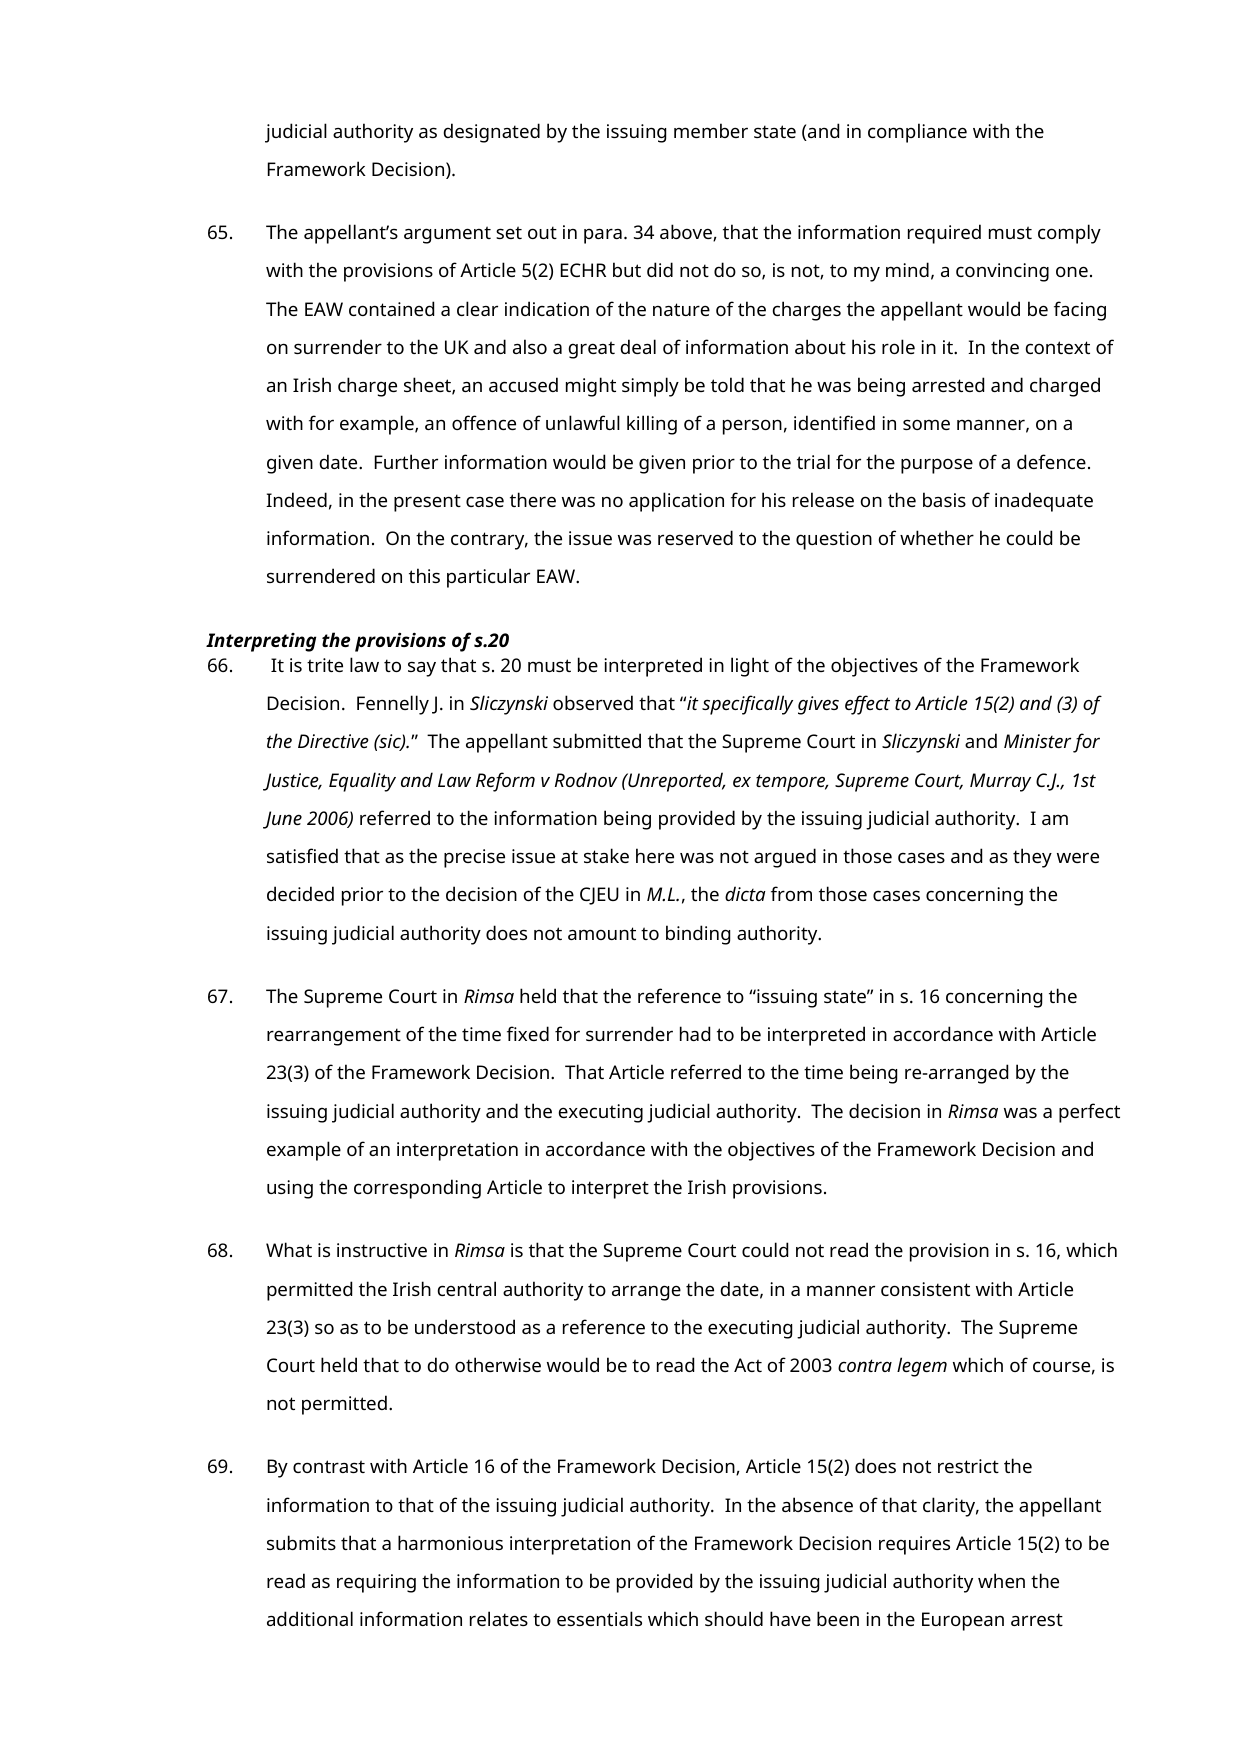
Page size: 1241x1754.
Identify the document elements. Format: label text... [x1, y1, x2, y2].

text 65. The appellant’s argument set out in para. 34 above, that the information required must comply with the provisions of Article 5(2) ECHR but did not do so, is not, to my mind, a convincing one. The EAW contained a clear indication of the nature of the charges the appellant would be facing on surrender to the UK and also a great deal of information about his role in it. In the context of an Irish charge sheet, an accused might simply be told that he was being arrested and charged with for example, an offence of unlawful killing of a person, identified in some manner, on a given date. Further information would be given prior to the trial for the purpose of a defence. Indeed, in the present case there was no application for his release on the basis of inadequate information. On the contrary, the issue was reserved to the question of whether he could be surrendered on this particular EAW. [207, 219, 1122, 589]
subtitle Interpreting the provisions of s.20 [207, 627, 1122, 652]
text 68. What is instructive in Rimsa is that the Supreme Court could not read the provision in s. 16, which permitted the Irish central authority to arrange the date, in a manner consistent with Article 23(3) so as to be understood as a reference to the executing judicial authority. The Supreme Court held that to do otherwise would be to read the Act of 2003 contra legem which of course, is not permitted. [207, 1238, 1122, 1416]
text 67. The Supreme Court in Rimsa held that the reference to “issuing state” in s. 16 concerning the rearrangement of the time fixed for surrender had to be interpreted in accordance with Article 23(3) of the Framework Decision. That Article referred to the time being re-arranged by the issuing judicial authority and the executing judicial authority. The decision in Rimsa was a perfect example of an interpretation in accordance with the objectives of the Framework Decision and using the corresponding Article to interpret the Irish provisions. [207, 983, 1122, 1200]
text 66. It is trite law to say that s. 20 must be interpreted in light of the objectives of the Framework Decision. Fennelly J. in Sliczynski observed that “it specifically gives effect to Article 15(2) and (3) of the Directive (sic).” The appellant submitted that the Supreme Court in Sliczynski and Minister for Justice, Equality and Law Reform v Rodnov (Unreported, ex tempore, Supreme Court, Murray C.J., 1st June 2006) referred to the information being provided by the issuing judicial authority. I am satisfied that as the precise issue at stake here was not argued in those cases and as they were decided prior to the decision of the CJEU in M.L., the dicta from those cases concerning the issuing judicial authority does not amount to binding authority. [207, 652, 1122, 946]
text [207, 1454, 1122, 1632]
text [207, 118, 1122, 182]
